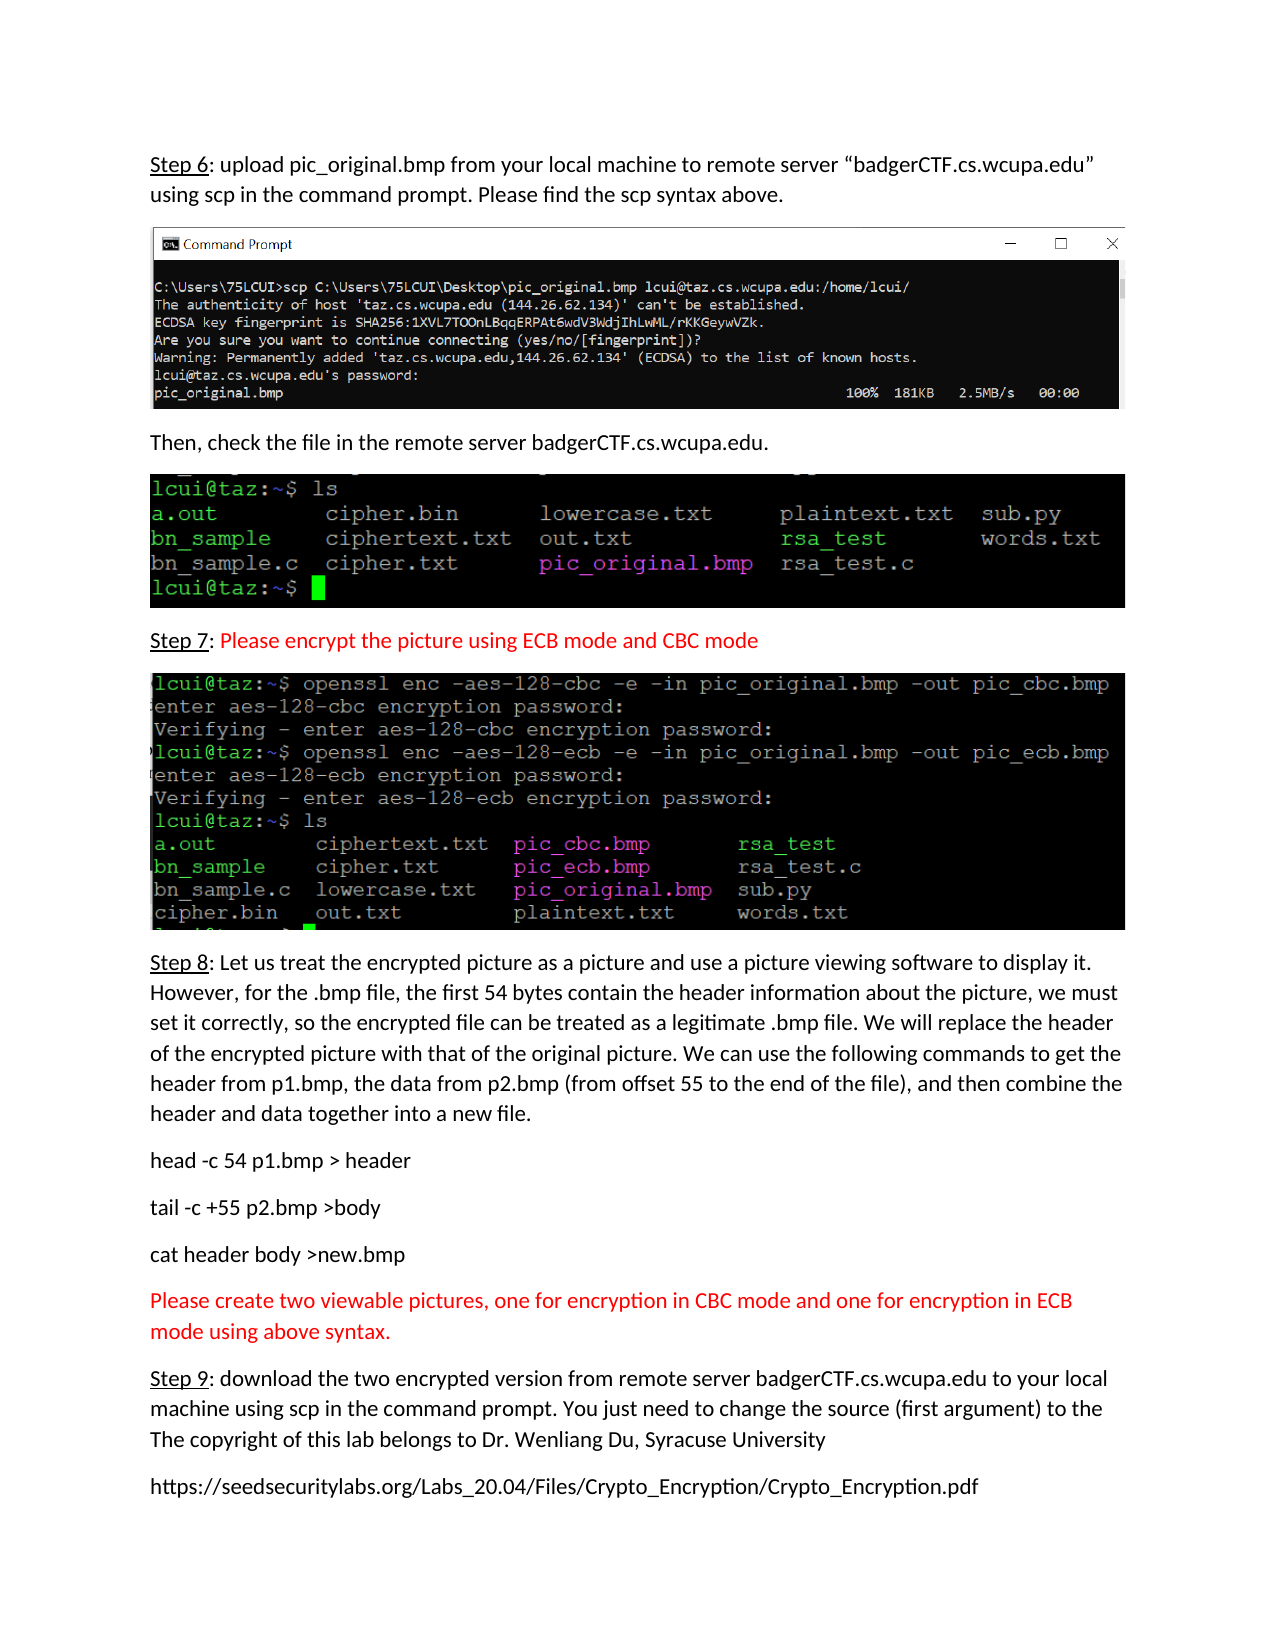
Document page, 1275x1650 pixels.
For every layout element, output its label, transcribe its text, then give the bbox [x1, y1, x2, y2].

text Then, check the file in the remote server badgerCTF.cs.wcupa.edu. [150, 428, 1125, 456]
text Step 8: Let us treat the encrypted picture as a picture and use a picture viewing software to display it. However, for the .bmp file, the first 54 bytes contain the header information about the picture, we must set it correctly, so the encrypted file can be treated as a legitimate .bmp file. We will replace the header of the encrypted picture with that of the original picture. We can use the following commands to get the header from p1.bmp, the data from p2.bmp (from offset 55 to the end of the file), and then combine the header and data together into a new file. [150, 948, 1125, 1127]
text head -c 54 p1.bmp > header [150, 1146, 1125, 1174]
text Step 7: Please encrypt the picture using ECB mode and CBC mode [150, 626, 1125, 654]
text tail -c +55 p2.bmp >body [150, 1193, 1125, 1221]
text Please create two viewable pictures, one for encryption in CBC mode and one for encryption in ECB mode using above syntax. [150, 1287, 1125, 1345]
picture [150, 673, 1125, 930]
picture [150, 474, 1125, 608]
text cat header body >new.bmp [150, 1240, 1125, 1268]
picture [150, 227, 1125, 409]
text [150, 1364, 1125, 1422]
text Step 6: upload pic_original.bmp from your local machine to remote server “badgerCTF.cs.wcupa.edu” using scp in the command prompt. Please find the scp syntax above. [150, 150, 1125, 208]
